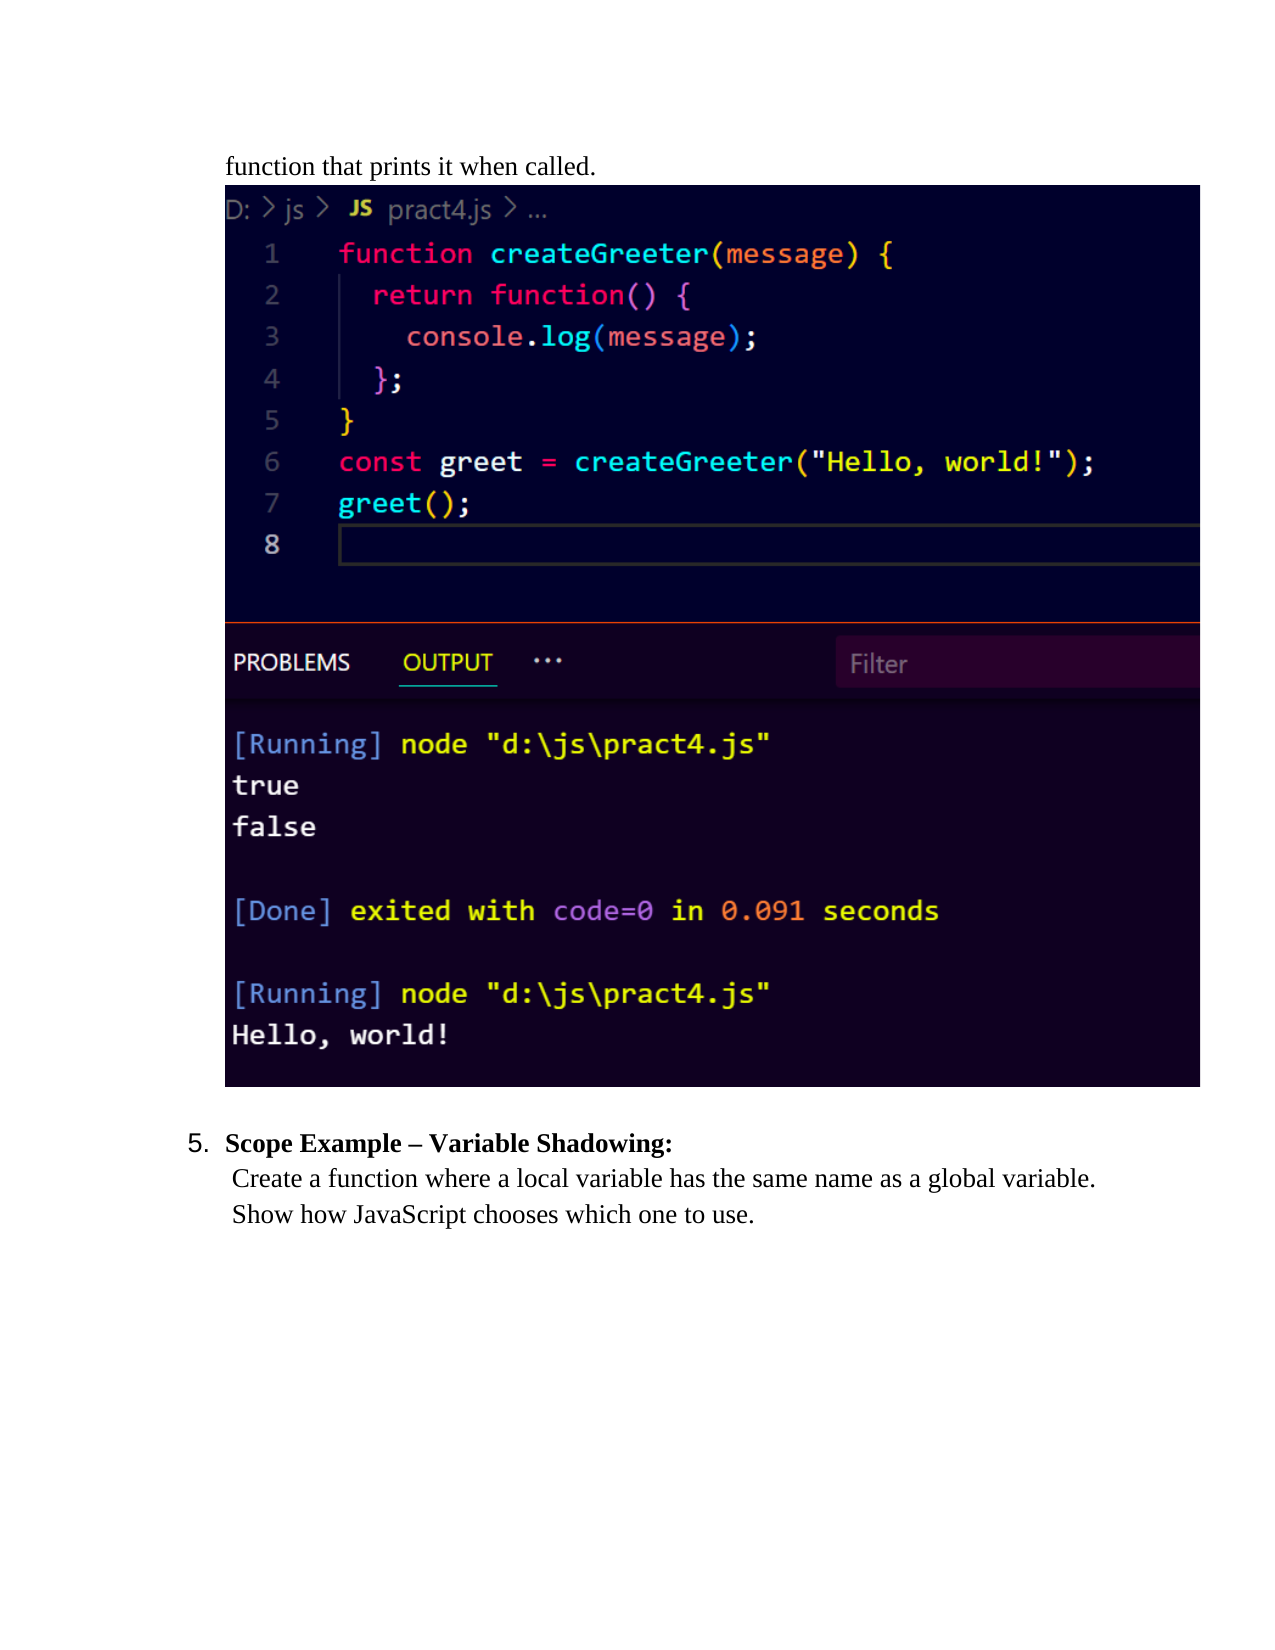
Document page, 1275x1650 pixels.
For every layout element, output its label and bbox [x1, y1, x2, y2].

list [187, 150, 1125, 1087]
list [187, 1127, 1125, 1229]
picture [225, 185, 1200, 1087]
